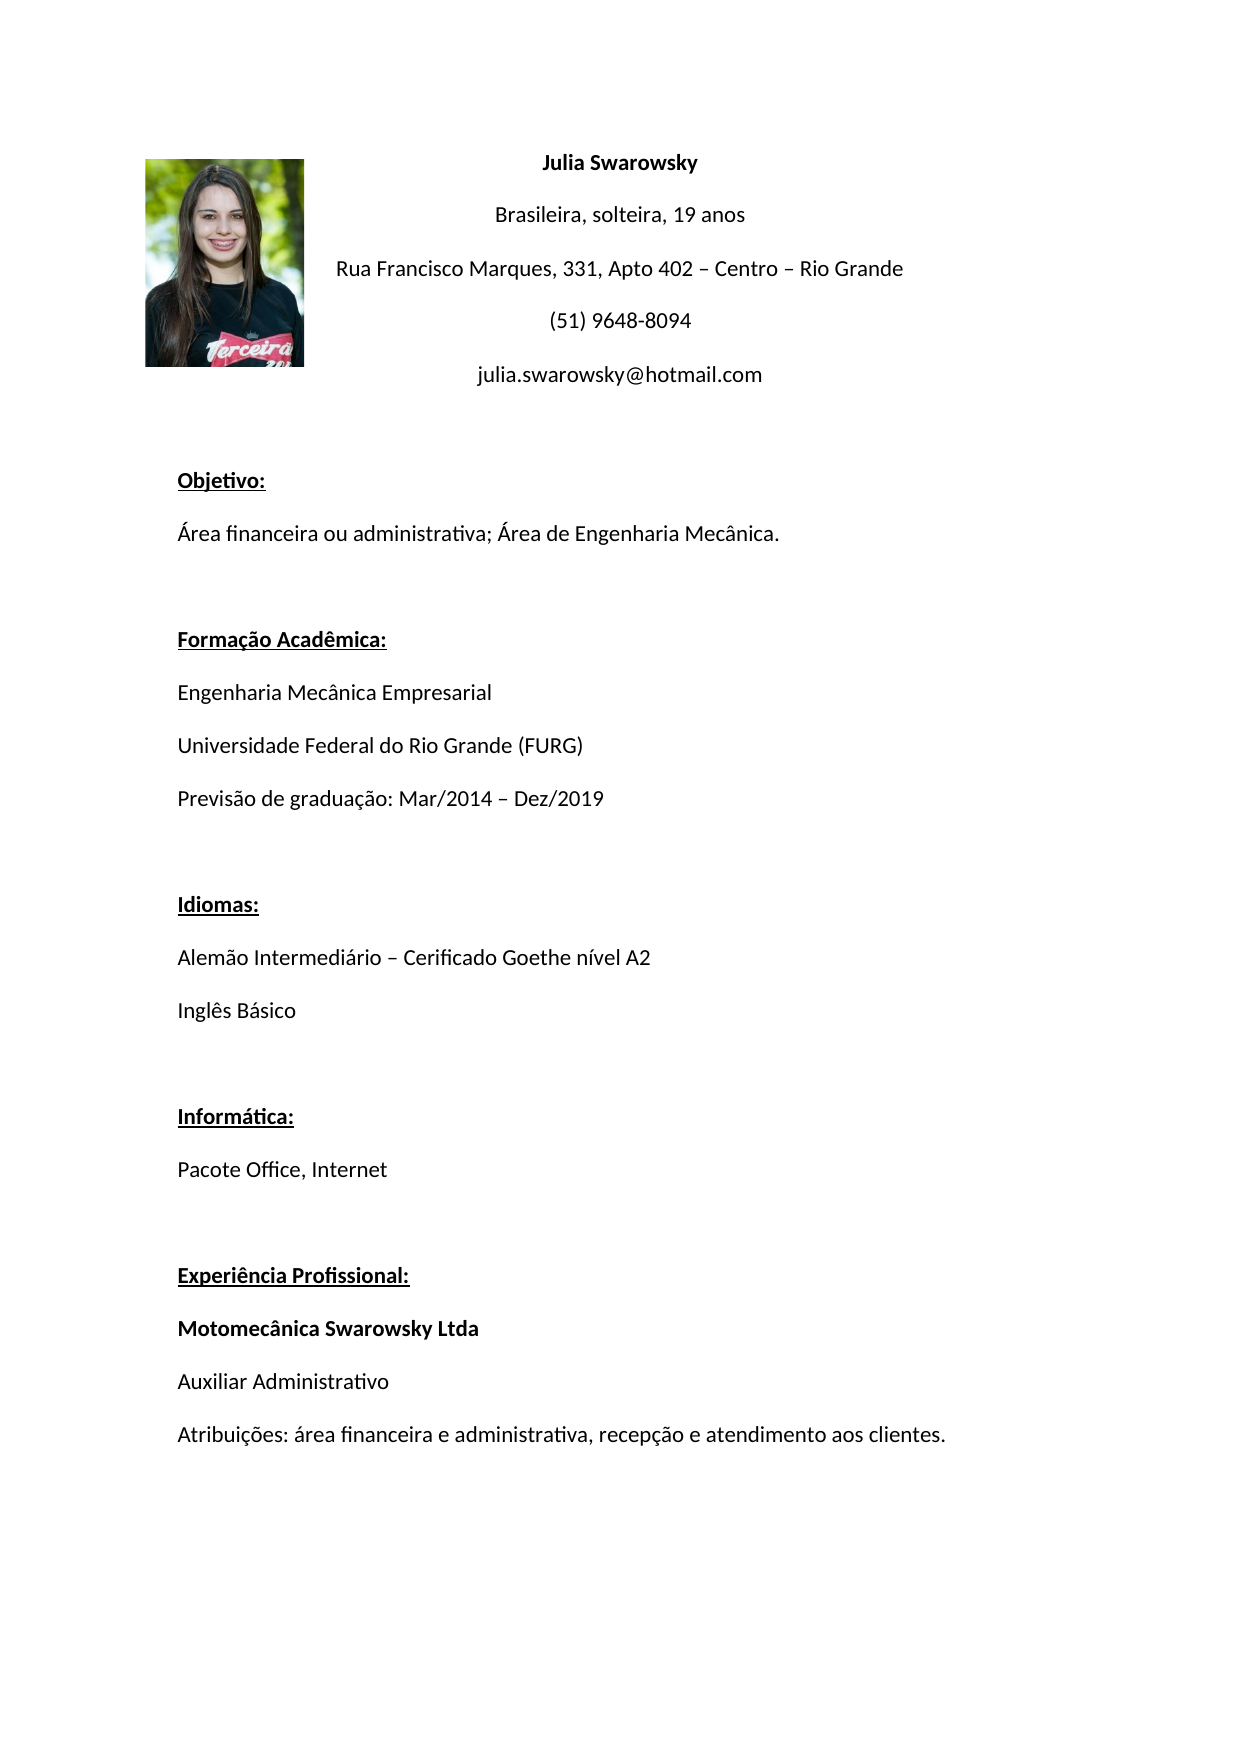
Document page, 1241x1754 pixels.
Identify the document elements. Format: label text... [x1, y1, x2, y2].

text Pacote Office, Internet [177, 1155, 1063, 1183]
text Engenharia Mecânica Empresarial [177, 678, 1063, 706]
text Experiência Profissional: [177, 1261, 1063, 1289]
text Previsão de graduação: Mar/2014 – Dez/2019 [177, 784, 1063, 812]
text Rua Francisco Marques, 331, Apto 402 – Centro – Rio Grande [177, 254, 1063, 282]
text Inglês Básico [177, 996, 1063, 1024]
text Idiomas: [177, 890, 1063, 918]
text Auxiliar Administrativo [177, 1367, 1063, 1395]
text Informática: [177, 1102, 1063, 1130]
text Motomecânica Swarowsky Ltda [177, 1314, 1063, 1342]
text Julia Swarowsky [177, 148, 1063, 176]
text Atribuições: área financeira e administrativa, recepção e atendimento aos clientes. [177, 1420, 1063, 1448]
text julia.swarowsky@hotmail.com [177, 360, 1063, 388]
text Brasileira, solteira, 19 anos [177, 201, 1063, 229]
text Universidade Federal do Rio Grande (FURG) [177, 731, 1063, 759]
text Objetivo: [177, 466, 1063, 494]
text Alemão Intermediário – Cerificado Goethe nível A2 [177, 943, 1063, 971]
text (51) 9648-8094 [177, 307, 1063, 335]
text Formação Acadêmica: [177, 625, 1063, 653]
text Área financeira ou administrativa; Área de Engenharia Mecânica. [177, 519, 1063, 547]
picture [145, 159, 305, 367]
